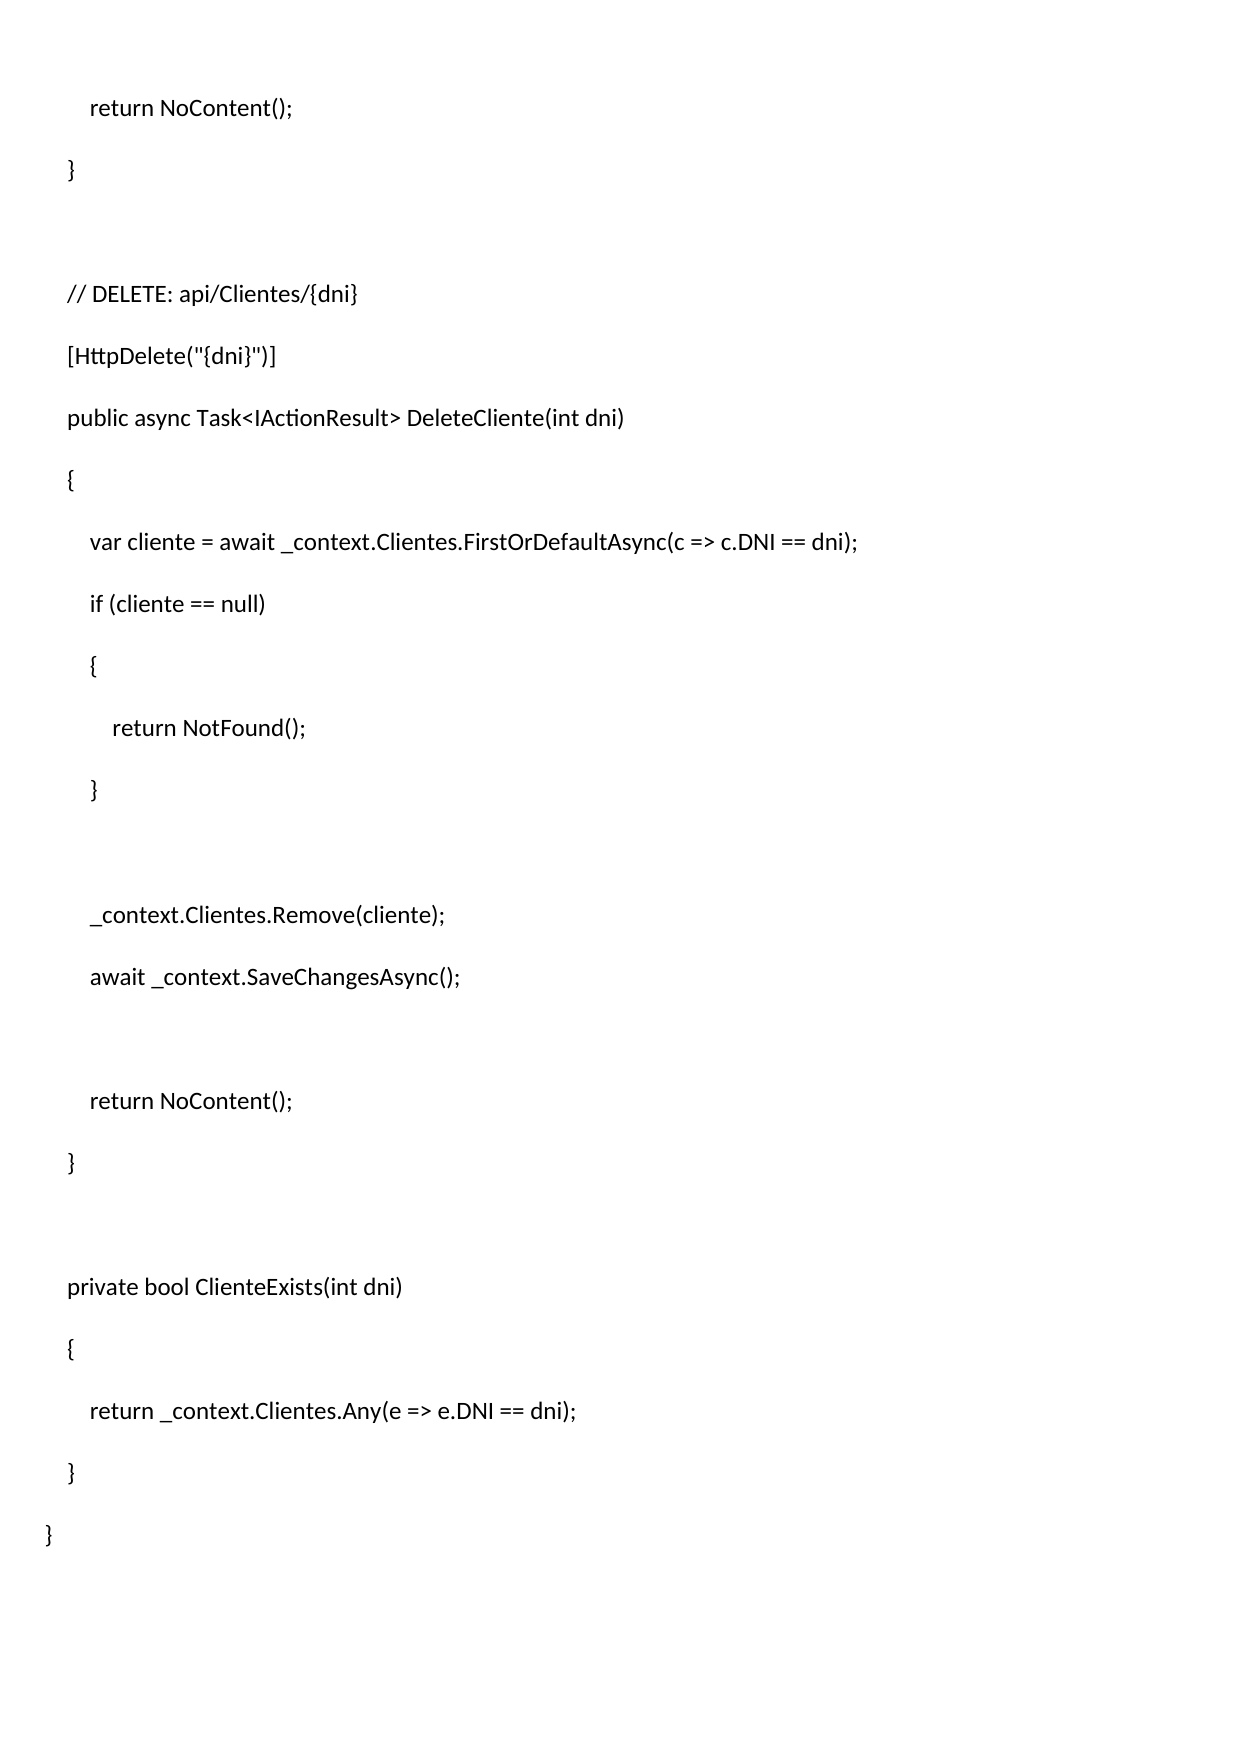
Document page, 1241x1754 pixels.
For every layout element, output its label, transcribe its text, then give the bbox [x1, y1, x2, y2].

text { [44, 464, 1181, 495]
text _context.Clientes.Remove(cliente); [44, 899, 1181, 929]
text return NoContent(); [44, 1085, 1181, 1116]
text var cliente = await _context.Clientes.FirstOrDefaultAsync(c => c.DNI == dni); [44, 526, 1181, 557]
text private bool ClienteExists(int dni) [44, 1271, 1181, 1302]
text [HttpDelete("{dni}")] [44, 340, 1181, 371]
text // DELETE: api/Clientes/{dni} [44, 278, 1181, 308]
text await _context.SaveChangesAsync(); [44, 961, 1181, 991]
text } [44, 1519, 1181, 1550]
text return _context.Clientes.Any(e => e.DNI == dni); [44, 1395, 1181, 1426]
text } [44, 774, 1181, 805]
text } [44, 1147, 1181, 1178]
text if (cliente == null) [44, 588, 1181, 619]
text public async Task<IActionResult> DeleteCliente(int dni) [44, 402, 1181, 433]
text { [44, 1333, 1181, 1364]
text return NotFound(); [44, 712, 1181, 743]
text return NoContent(); [44, 92, 1181, 122]
text { [44, 650, 1181, 681]
text } [44, 154, 1181, 184]
text } [44, 1457, 1181, 1488]
